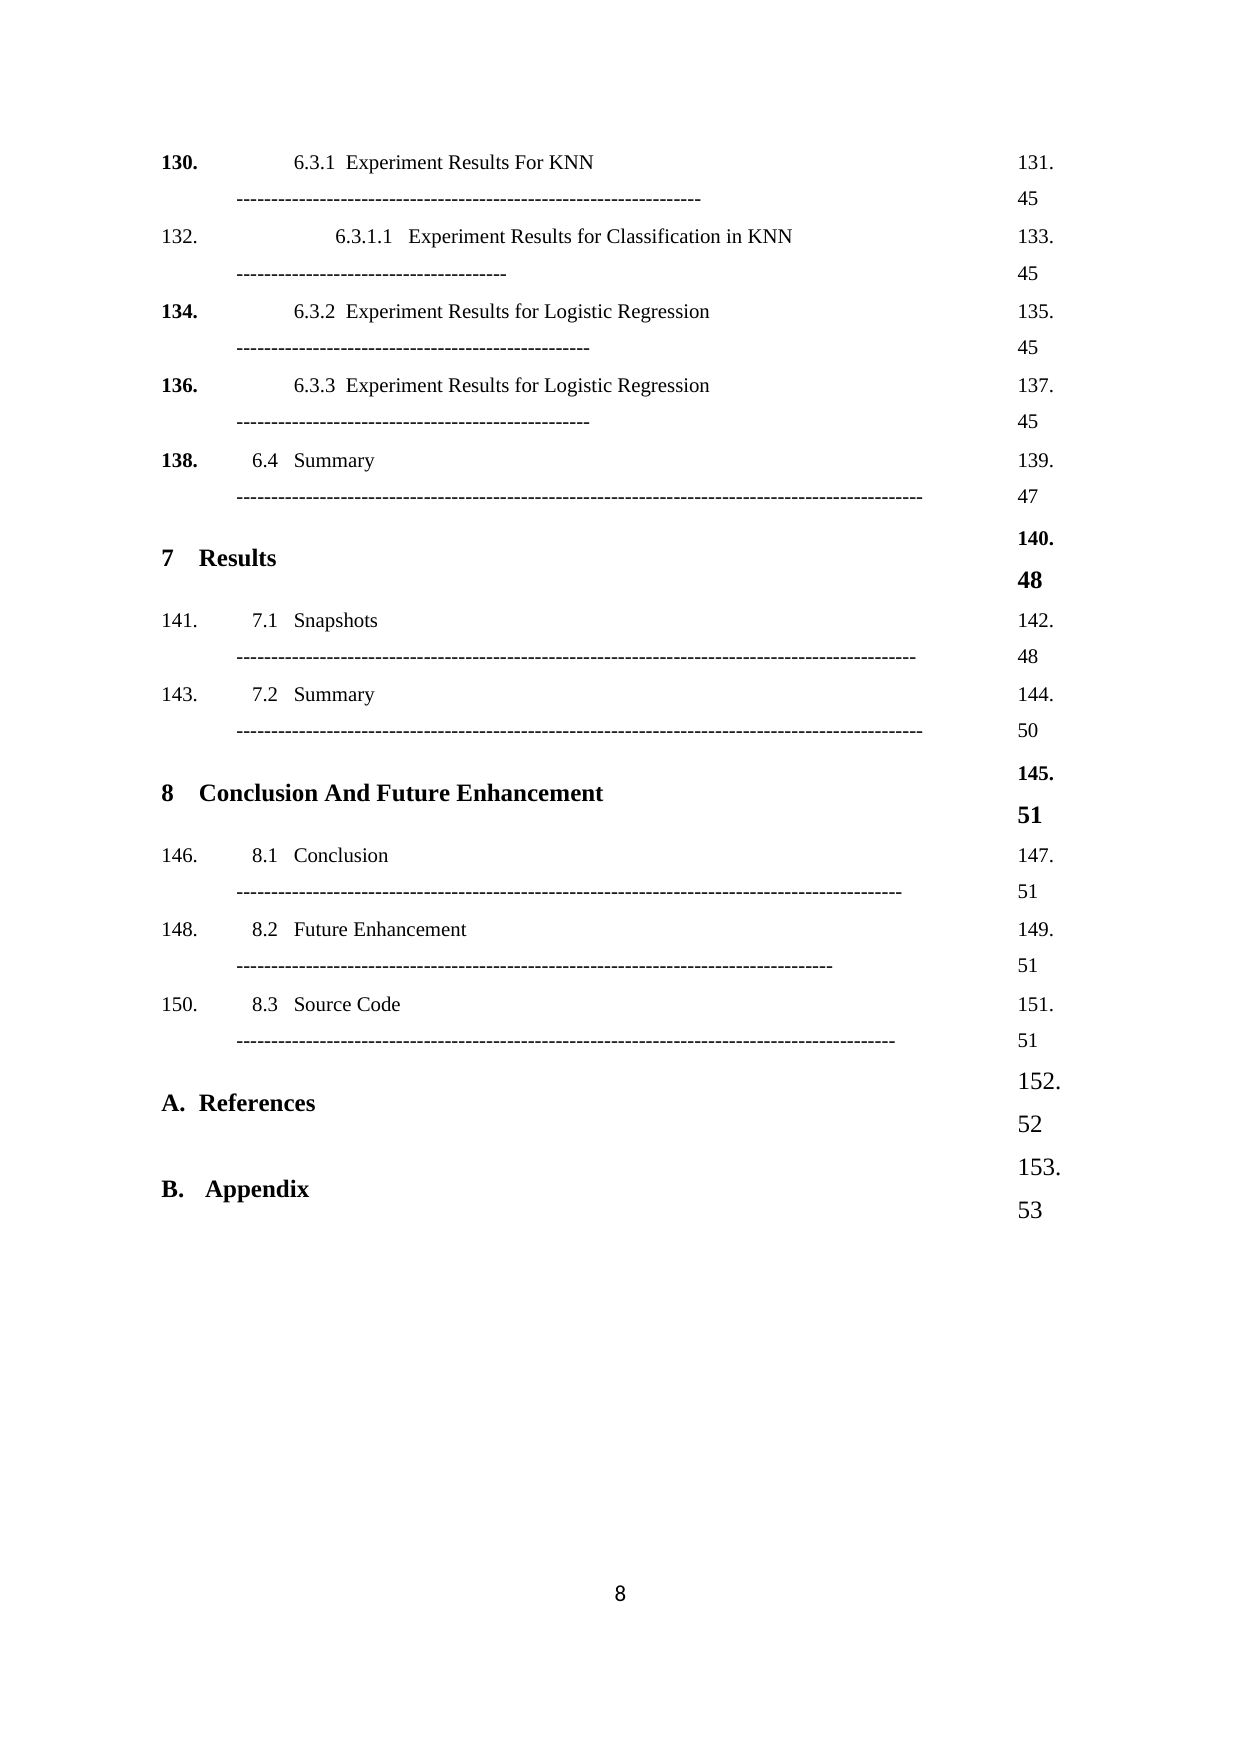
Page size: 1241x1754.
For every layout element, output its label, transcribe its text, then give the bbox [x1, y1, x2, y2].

table_cell 8.3 Source Code ----------------------------------------------------------------------------------------------- [150, 992, 1006, 1066]
table_cell 6.3.1 Experiment Results For KNN ------------------------------------------------------------------- [150, 150, 1006, 224]
table_cell 52 [1006, 1066, 1089, 1152]
table_cell 45 [1006, 373, 1089, 447]
table_cell References [150, 1066, 1006, 1152]
table_cell 7.1 Snapshots -------------------------------------------------------------------------------------------------- [150, 608, 1006, 682]
table_cell Conclusion And Future Enhancement [150, 757, 1006, 843]
table_cell 6.3.3 Experiment Results for Logistic Regression --------------------------------------------------- [150, 373, 1006, 447]
table_cell 45 [1006, 224, 1089, 299]
table_cell 51 [1006, 992, 1089, 1066]
table_cell 6.3.1.1 Experiment Results for Classification in KNN --------------------------------------- [150, 224, 1006, 299]
table_cell 8.1 Conclusion ------------------------------------------------------------------------------------------------ [150, 843, 1006, 917]
table_cell 6.3.2 Experiment Results for Logistic Regression --------------------------------------------------- [150, 299, 1006, 373]
table_cell Results [150, 522, 1006, 608]
table_cell 8.2 Future Enhancement -------------------------------------------------------------------------------------- [150, 917, 1006, 992]
table_cell 7.2 Summary --------------------------------------------------------------------------------------------------- [150, 683, 1006, 757]
table_cell 48 [1006, 522, 1089, 608]
table_cell 51 [1006, 843, 1089, 917]
table_cell 51 [1006, 917, 1089, 992]
table_cell 53 [1006, 1152, 1089, 1238]
table_cell 51 [1006, 757, 1089, 843]
table_cell Appendix [150, 1152, 1006, 1238]
table_cell 48 [1006, 608, 1089, 682]
table_cell 50 [1006, 683, 1089, 757]
table_cell 45 [1006, 299, 1089, 373]
table_cell 45 [1006, 150, 1089, 224]
table_cell 47 [1006, 448, 1089, 522]
table_cell 6.4 Summary --------------------------------------------------------------------------------------------------- [150, 448, 1006, 522]
